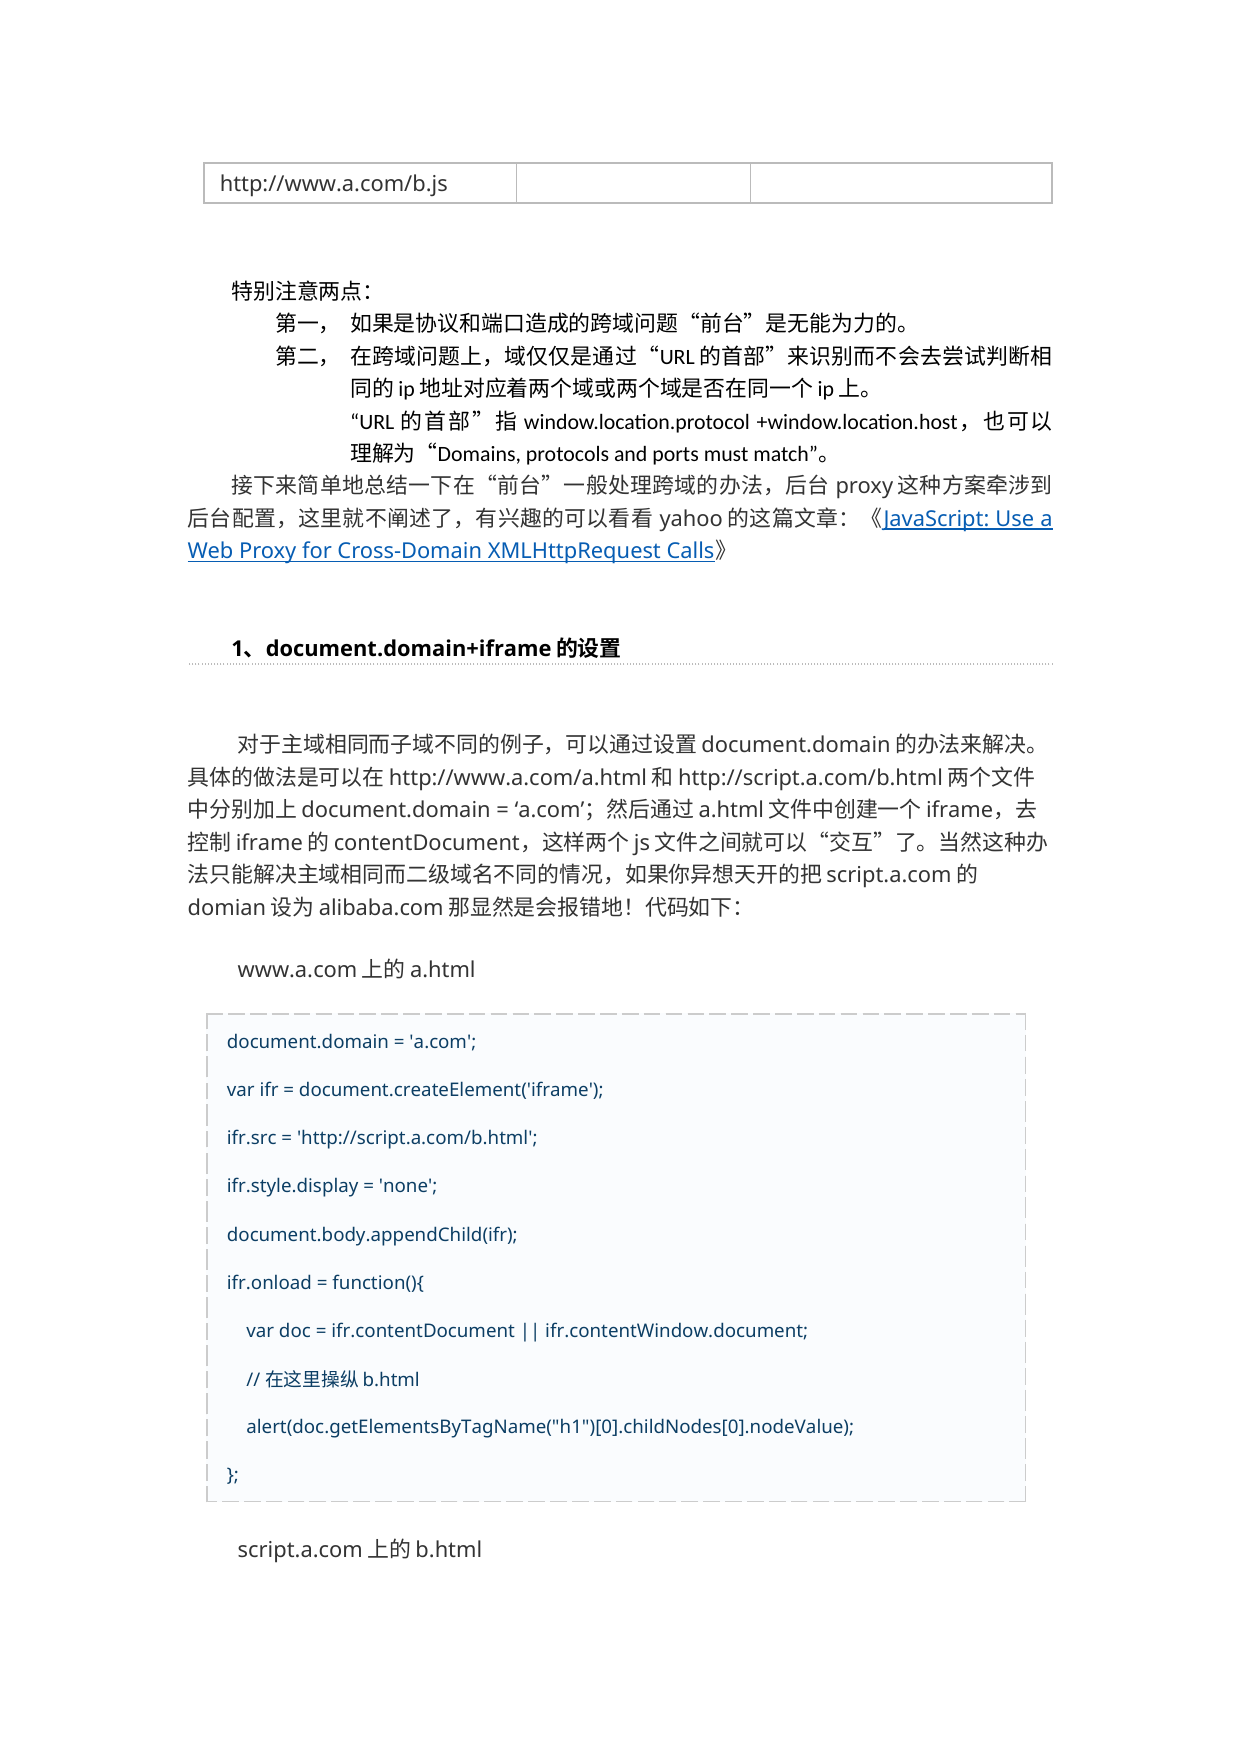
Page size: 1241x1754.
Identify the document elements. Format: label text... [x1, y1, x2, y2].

text var ifr = document.createElement('iframe'); [206, 1061, 1026, 1106]
text 对于主域相同而子域不同的例子，可以通过设置document.domain的办法来解决。具体的做法是可以在http://www.a.com/a.html和http://script.a.com/b.html两个文件中分别加上document.domain = ‘a.com’；然后通过a.html文件中创建一个iframe，去控制iframe的contentDocument，这样两个js文件之间就可以“交互”了。当然这种办法只能解决主域相同而二级域名不同的情况，如果你异想天开的把script.a.com的domian设为alibaba.com那显然是会报错地！代码如下： [187, 727, 1053, 922]
text 特别注意两点： [231, 273, 1053, 306]
text 接下来简单地总结一下在“前台”一般处理跨域的办法，后台proxy这种方案牵涉到后台配置，这里就不阐述了，有兴趣的可以看看yahoo的这篇文章：《JavaScript: Use a Web Proxy for Cross-Domain XMLHttpRequest Calls》 [187, 468, 1053, 566]
list 在跨域问题上，域仅仅是通过“URL的首部”来识别而不会去尝试判断相同的ip地址对应着两个域或两个域是否在同一个ip上。 [275, 338, 1053, 403]
text document.body.appendChild(ifr); [206, 1205, 1026, 1250]
table_cell 不允许 [751, 164, 1051, 202]
text script.a.com上的b.html [187, 1532, 1053, 1564]
text ifr.src = 'http://script.a.com/b.html'; [206, 1109, 1026, 1154]
list 如果是协议和端口造成的跨域问题“前台”是无能为力的。 [275, 306, 1053, 338]
text document.domain = 'a.com'; [206, 1013, 1026, 1057]
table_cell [205, 164, 516, 202]
text ifr.onload = function(){ [206, 1253, 1026, 1298]
text // 在这里操纵b.html [206, 1350, 1026, 1394]
subtitle 1、document.domain+iframe的设置 [231, 631, 1053, 665]
text www.a.com上的a.html [187, 951, 1053, 984]
table_cell 不同域名 [517, 164, 750, 202]
text alert(doc.getElementsByTagName("h1")[0].childNodes[0].nodeValue); [206, 1398, 1026, 1442]
list “URL的首部”指window.location.protocol +window.location.host，也可以理解为“Domains, protocols and ports must match”。 [350, 403, 1053, 468]
text ifr.style.display = 'none'; [206, 1157, 1026, 1202]
text }; [206, 1446, 1026, 1502]
text var doc = ifr.contentDocument || ifr.contentWindow.document; [206, 1302, 1026, 1346]
